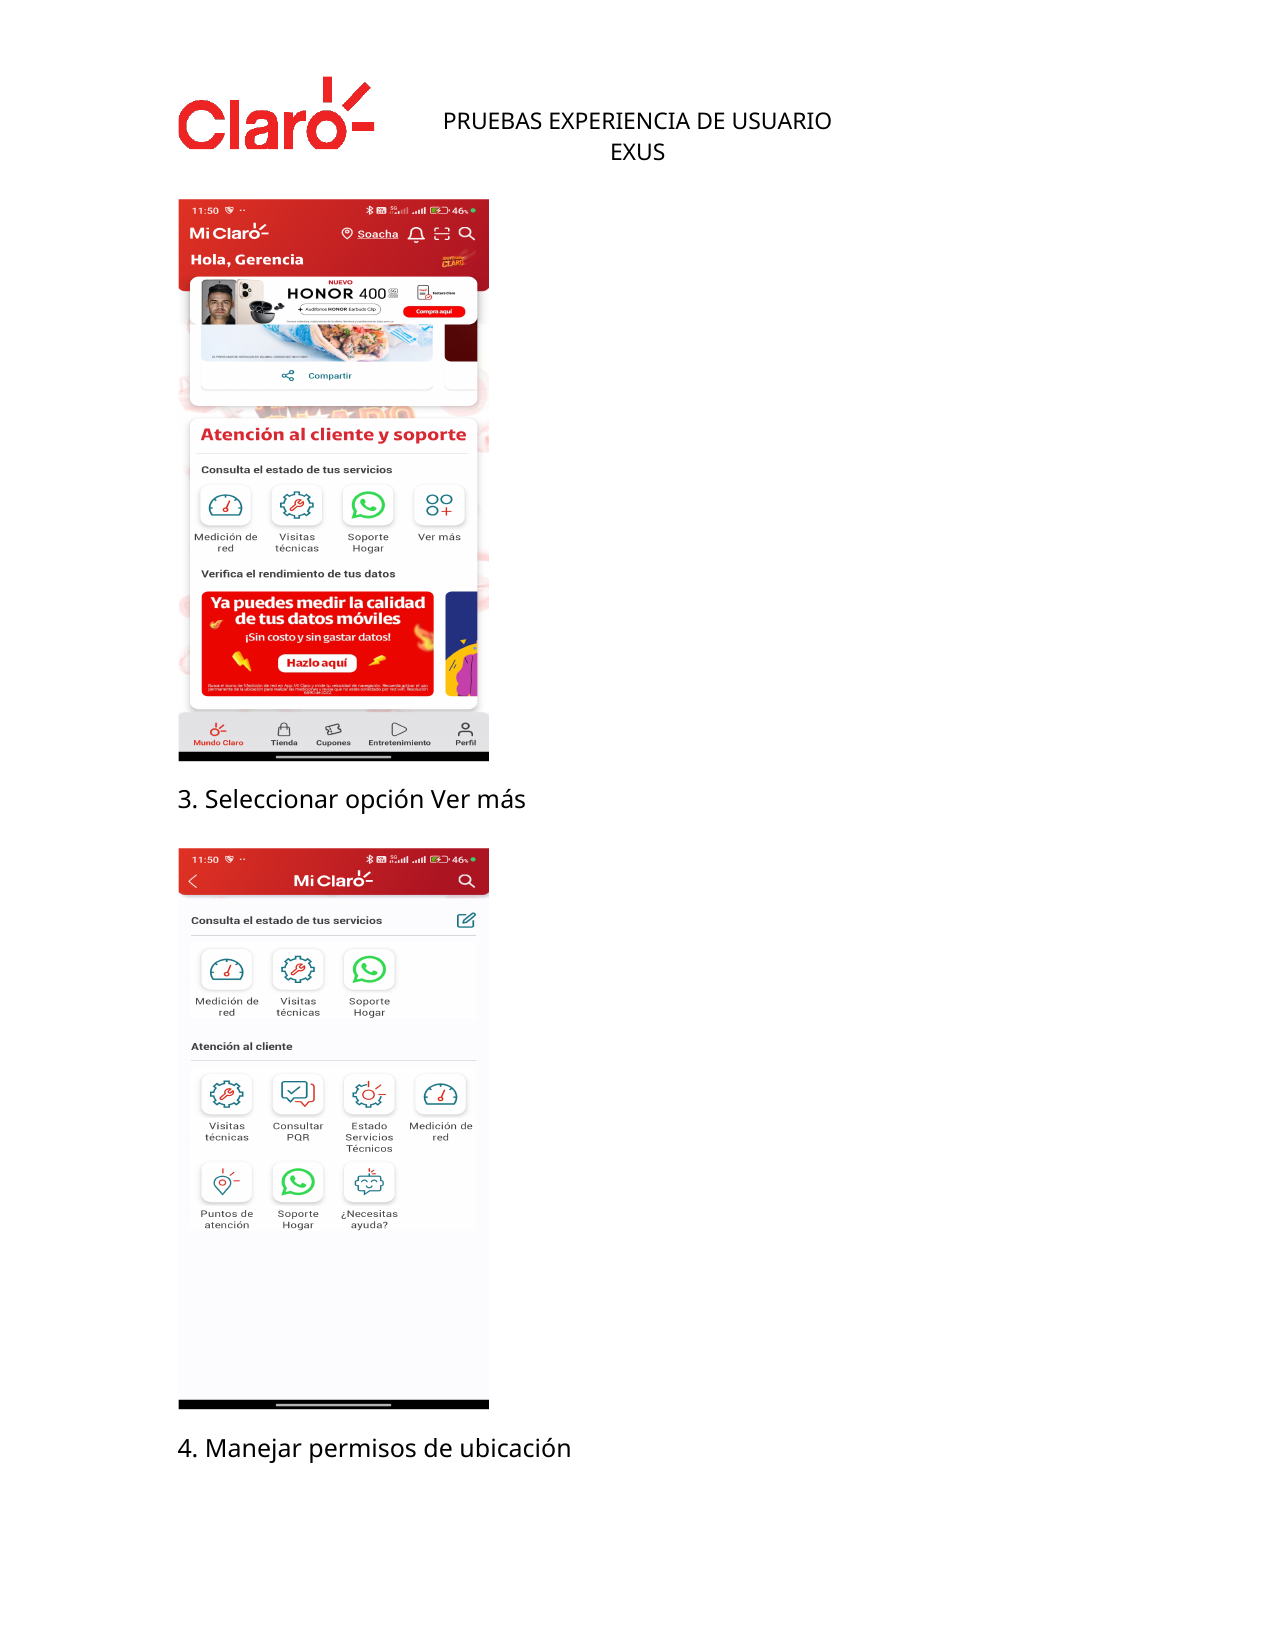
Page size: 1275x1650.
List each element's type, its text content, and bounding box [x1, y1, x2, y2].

text 3. Seleccionar opción Ver más [177, 782, 1098, 816]
picture [177, 847, 490, 1410]
picture [177, 198, 490, 762]
picture [177, 76, 374, 149]
text 4. Manejar permisos de ubicación [177, 1431, 1098, 1465]
